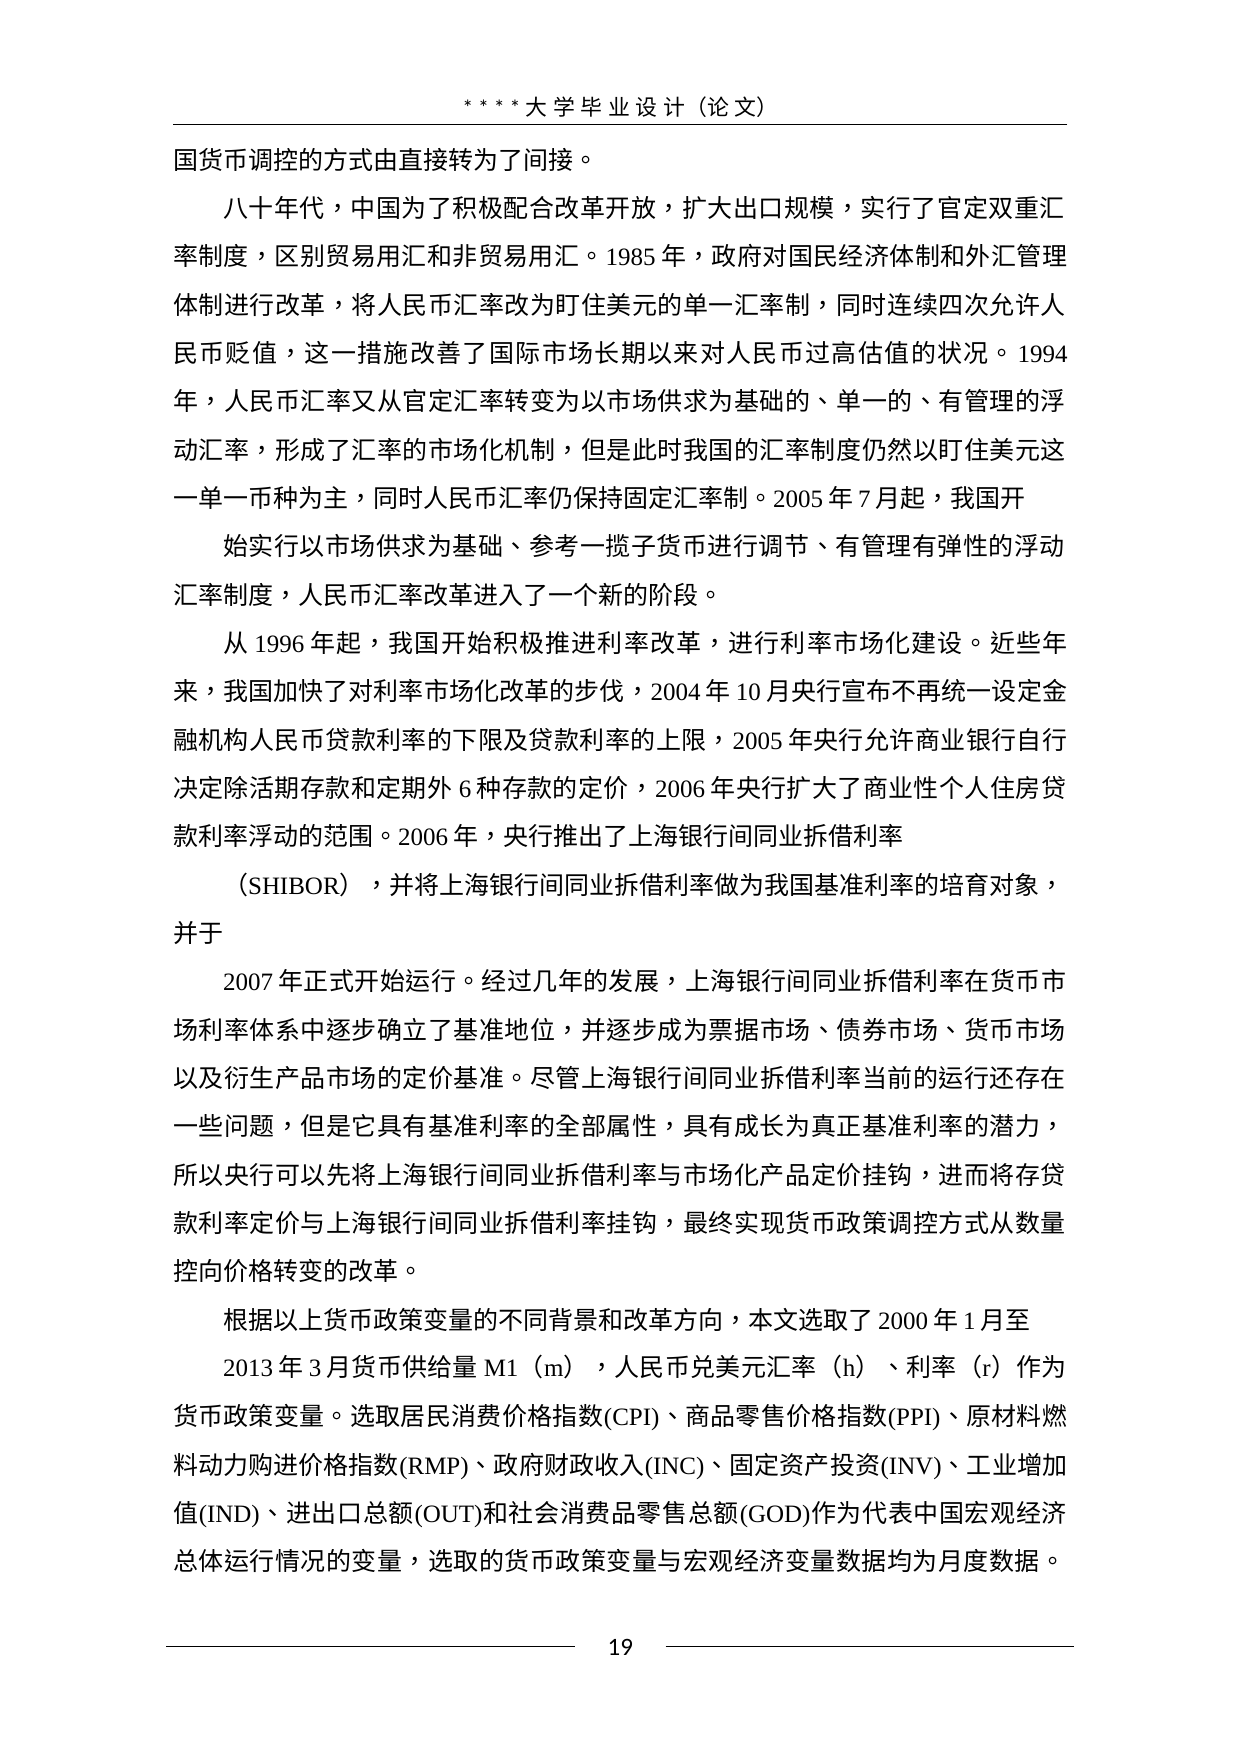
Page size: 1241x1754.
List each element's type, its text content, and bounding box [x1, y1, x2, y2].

text 根据以上货币政策变量的不同背景和改革方向，本文选取了2000年1月至 [173, 1287, 1067, 1335]
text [173, 127, 1067, 175]
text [173, 1335, 1067, 1577]
text 八十年代，中国为了积极配合改革开放，扩大出口规模，实行了官定双重汇率制度，区别贸易用汇和非贸易用汇。1985年，政府对国民经济体制和外汇管理体制进行改革，将人民币汇率改为盯住美元的单一汇率制，同时连续四次允许人民币贬值，这一措施改善了国际市场长期以来对人民币过高估值的状况。1994年，人民币汇率又从官定汇率转变为以市场供求为基础的、单一的、有管理的浮动汇率，形成了汇率的市场化机制，但是此时我国的汇率制度仍然以盯住美元这一单一币种为主，同时人民币汇率仍保持固定汇率制。2005年7月起，我国开 [173, 175, 1067, 514]
text 从1996年起，我国开始积极推进利率改革，进行利率市场化建设。近些年来，我国加快了对利率市场化改革的步伐，2004年10月央行宣布不再统一设定金融机构人民币贷款利率的下限及贷款利率的上限，2005年央行允许商业银行自行决定除活期存款和定期外6种存款的定价，2006年央行扩大了商业性个人住房贷款利率浮动的范围。2006年，央行推出了上海银行间同业拆借利率 [173, 610, 1067, 852]
text 始实行以市场供求为基础、参考一揽子货币进行调节、有管理有弹性的浮动汇率制度，人民币汇率改革进入了一个新的阶段。 [173, 514, 1067, 610]
text 2007年正式开始运行。经过几年的发展，上海银行间同业拆借利率在货币市场利率体系中逐步确立了基准地位，并逐步成为票据市场、债券市场、货币市场以及衍生产品市场的定价基准。尽管上海银行间同业拆借利率当前的运行还存在一些问题，但是它具有基准利率的全部属性，具有成长为真正基准利率的潜力，所以央行可以先将上海银行间同业拆借利率与市场化产品定价挂钩，进而将存贷款利率定价与上海银行间同业拆借利率挂钩，最终实现货币政策调控方式从数量控向价格转变的改革。 [173, 949, 1067, 1287]
text （SHIBOR），并将上海银行间同业拆借利率做为我国基准利率的培育对象，并于 [173, 852, 1067, 949]
